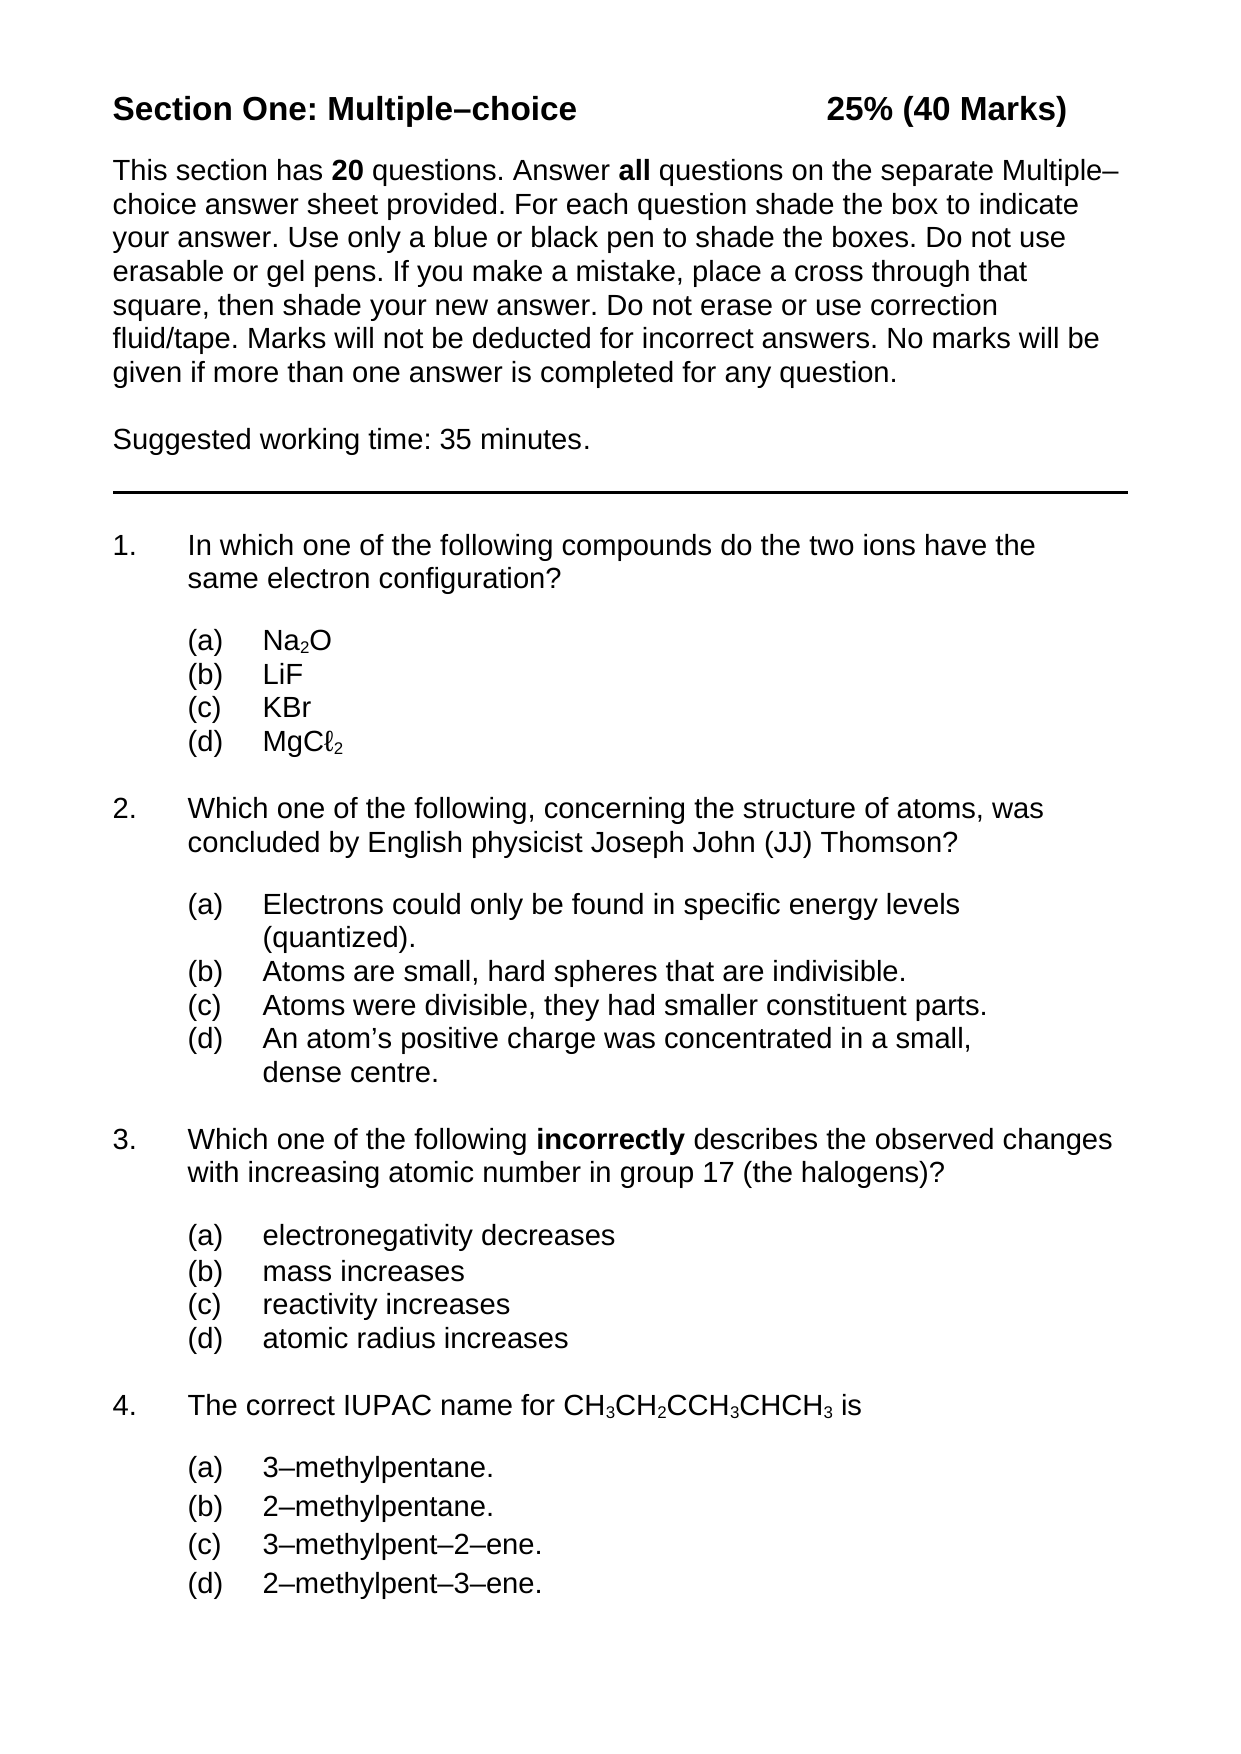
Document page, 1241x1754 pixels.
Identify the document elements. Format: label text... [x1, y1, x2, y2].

text 2. Which one of the following, concerning the structure of atoms, was concluded by English physicist Joseph John (JJ) Thomson? [112, 791, 1128, 858]
text (a) Electrons could only be found in specific energy levels (quantized). [187, 887, 1045, 954]
text (a) 3–methylpentane. [187, 1450, 1069, 1484]
text (b) Atoms are small, hard spheres that are indivisible. [187, 954, 1045, 988]
text 3. Which one of the following incorrectly describes the observed changes with increasing atomic number in group 17 (the halogens)? [112, 1122, 1128, 1189]
text This section has 20 questions. Answer all questions on the separate Multiple–choice answer sheet provided. For each question shade the box to indicate your answer. Use only a blue or black pen to shade the boxes. Do not use erasable or gel pens. If you make a mistake, place a cross through that square, then shade your new answer. Do not erase or use correction fluid/tape. Marks will not be deducted for incorrect answers. No marks will be given if more than one answer is completed for any question. [112, 153, 1128, 388]
text Suggested working time: 35 minutes. [112, 422, 1128, 455]
text (b) LiF [187, 657, 1045, 691]
text (a) electronegativity decreases [187, 1218, 1045, 1251]
text (a) Na2O [187, 623, 1045, 657]
text (b) mass increases [187, 1254, 1045, 1287]
text (d) atomic radius increases [187, 1321, 1045, 1354]
text (b) 2–methylpentane. [187, 1489, 1069, 1522]
text (d) An atom’s positive charge was concentrated in a small, dense centre. [187, 1021, 1045, 1088]
text 4. The correct IUPAC name for CH3CH2CCH3CHCH3 is [112, 1388, 1069, 1421]
text (d) MgCℓ2 [187, 724, 1045, 758]
text (c) reactivity increases [187, 1287, 1045, 1321]
text (d) 2–methylpent–3–ene. [187, 1566, 1069, 1599]
text (c) KBr [187, 691, 1045, 724]
text (c) Atoms were divisible, they had smaller constituent parts. [187, 988, 1045, 1021]
text 1. In which one of the following compounds do the two ions have the same electron configuration? [112, 528, 1089, 595]
text (c) 3–methylpent–2–ene. [187, 1527, 1069, 1561]
text Section One: Multiple–choice 25% (40 Marks) [112, 89, 1134, 127]
